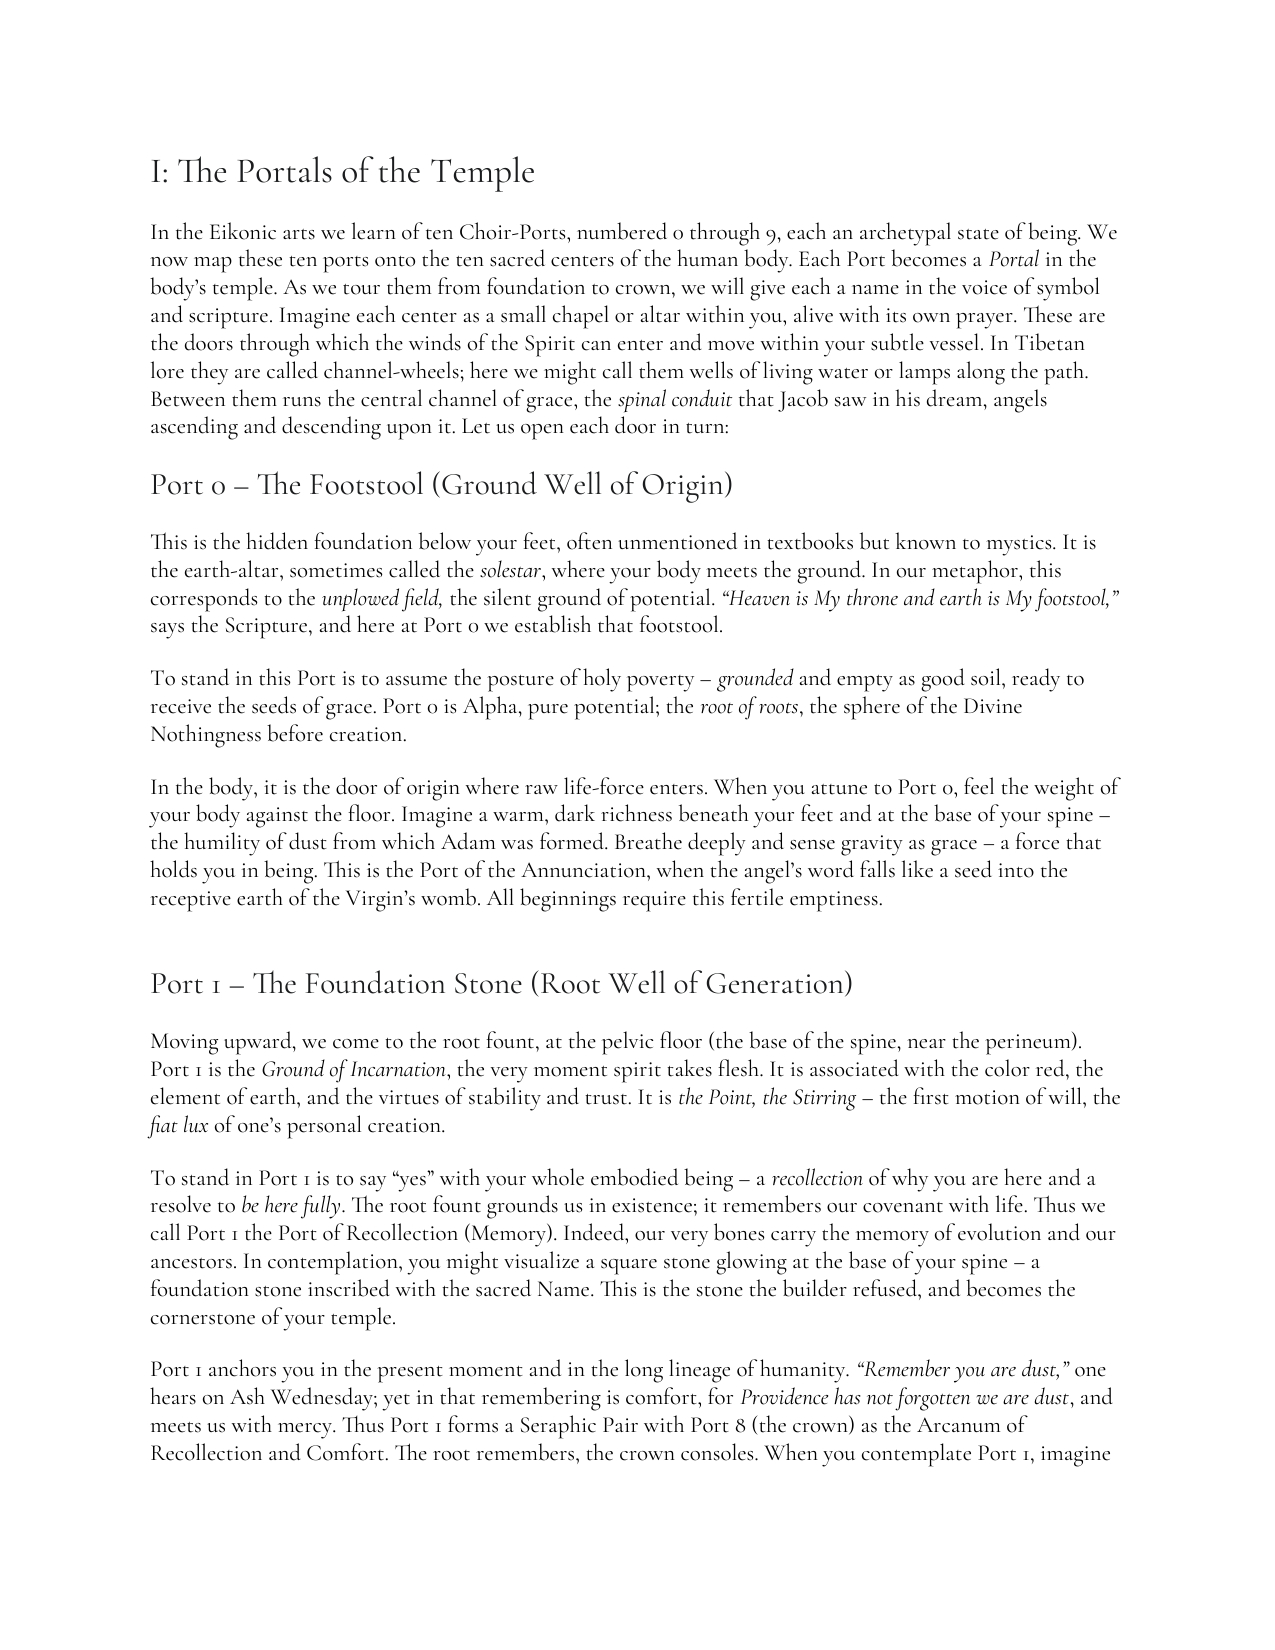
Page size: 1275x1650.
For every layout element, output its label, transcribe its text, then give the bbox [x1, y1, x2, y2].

text This is the hidden foundation below your feet, often unmentioned in textbooks but known to mystics. It is the earth-altar, sometimes called the solestar, where your body meets the ground. In our metaphor, this corresponds to the unplowed field, the silent ground of potential. “Heaven is My throne and earth is My footstool,” says the Scripture, and here at Port 0 we establish that footstool. [150, 528, 1125, 639]
text To stand in Port 1 is to say “yes” with your whole embodied being – a recollection of why you are here and a resolve to be here fully. The root fount grounds us in existence; it remembers our covenant with life. Thus we call Port 1 the Port of Recollection (Memory). Indeed, our very bones carry the memory of evolution and our ancestors. In contemplation, you might visualize a square stone glowing at the base of your spine – a foundation stone inscribed with the sacred Name. This is the stone the builder refused, and becomes the cornerstone of your temple. [150, 1164, 1125, 1331]
text Moving upward, we come to the root fount, at the pelvic floor (the base of the spine, near the perineum). Port 1 is the Ground of Incarnation, the very moment spirit takes flesh. It is associated with the color red, the element of earth, and the virtues of stability and trust. It is the Point, the Stirring – the first motion of will, the fiat lux of one’s personal creation. [150, 1028, 1125, 1139]
subtitle Port 0 – The Footstool (Ground Well of Origin) [150, 465, 1125, 503]
text In the body, it is the door of origin where raw life-force enters. When you attune to Port 0, feel the weight of your body against the floor. Imagine a warm, dark richness beneath your feet and at the base of your spine – the humility of dust from which Adam was formed. Breathe deeply and sense gravity as grace – a force that holds you in being. This is the Port of the Annunciation, when the angel’s word falls like a seed into the receptive earth of the Virgin’s womb. All beginnings require this fertile emptiness. [150, 773, 1125, 940]
text To stand in this Port is to assume the posture of holy poverty – grounded and empty as good soil, ready to receive the seeds of grace. Port 0 is Alpha, pure potential; the root of roots, the sphere of the Divine Nothingness before creation. [150, 664, 1125, 748]
subtitle Port 1 – The Foundation Stone (Root Well of Generation) [150, 965, 1125, 1003]
text In the Eikonic arts we learn of ten Choir-Ports, numbered 0 through 9, each an archetypal state of being. We now map these ten ports onto the ten sacred centers of the human body. Each Port becomes a Portal in the body’s temple. As we tour them from foundation to crown, we will give each a name in the voice of symbol and scripture. Imagine each center as a small chapel or altar within you, alive with its own prayer. These are the doors through which the winds of the Spirit can enter and move within your subtle vessel. In Tibetan lore they are called channel-wheels; here we might call them wells of living water or lamps along the path. Between them runs the central channel of grace, the spinal conduit that Jacob saw in his dream, angels ascending and descending upon it. Let us open each door in turn: [150, 218, 1125, 440]
subtitle I: The Portals of the Temple [150, 150, 1125, 193]
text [150, 1356, 1125, 1467]
